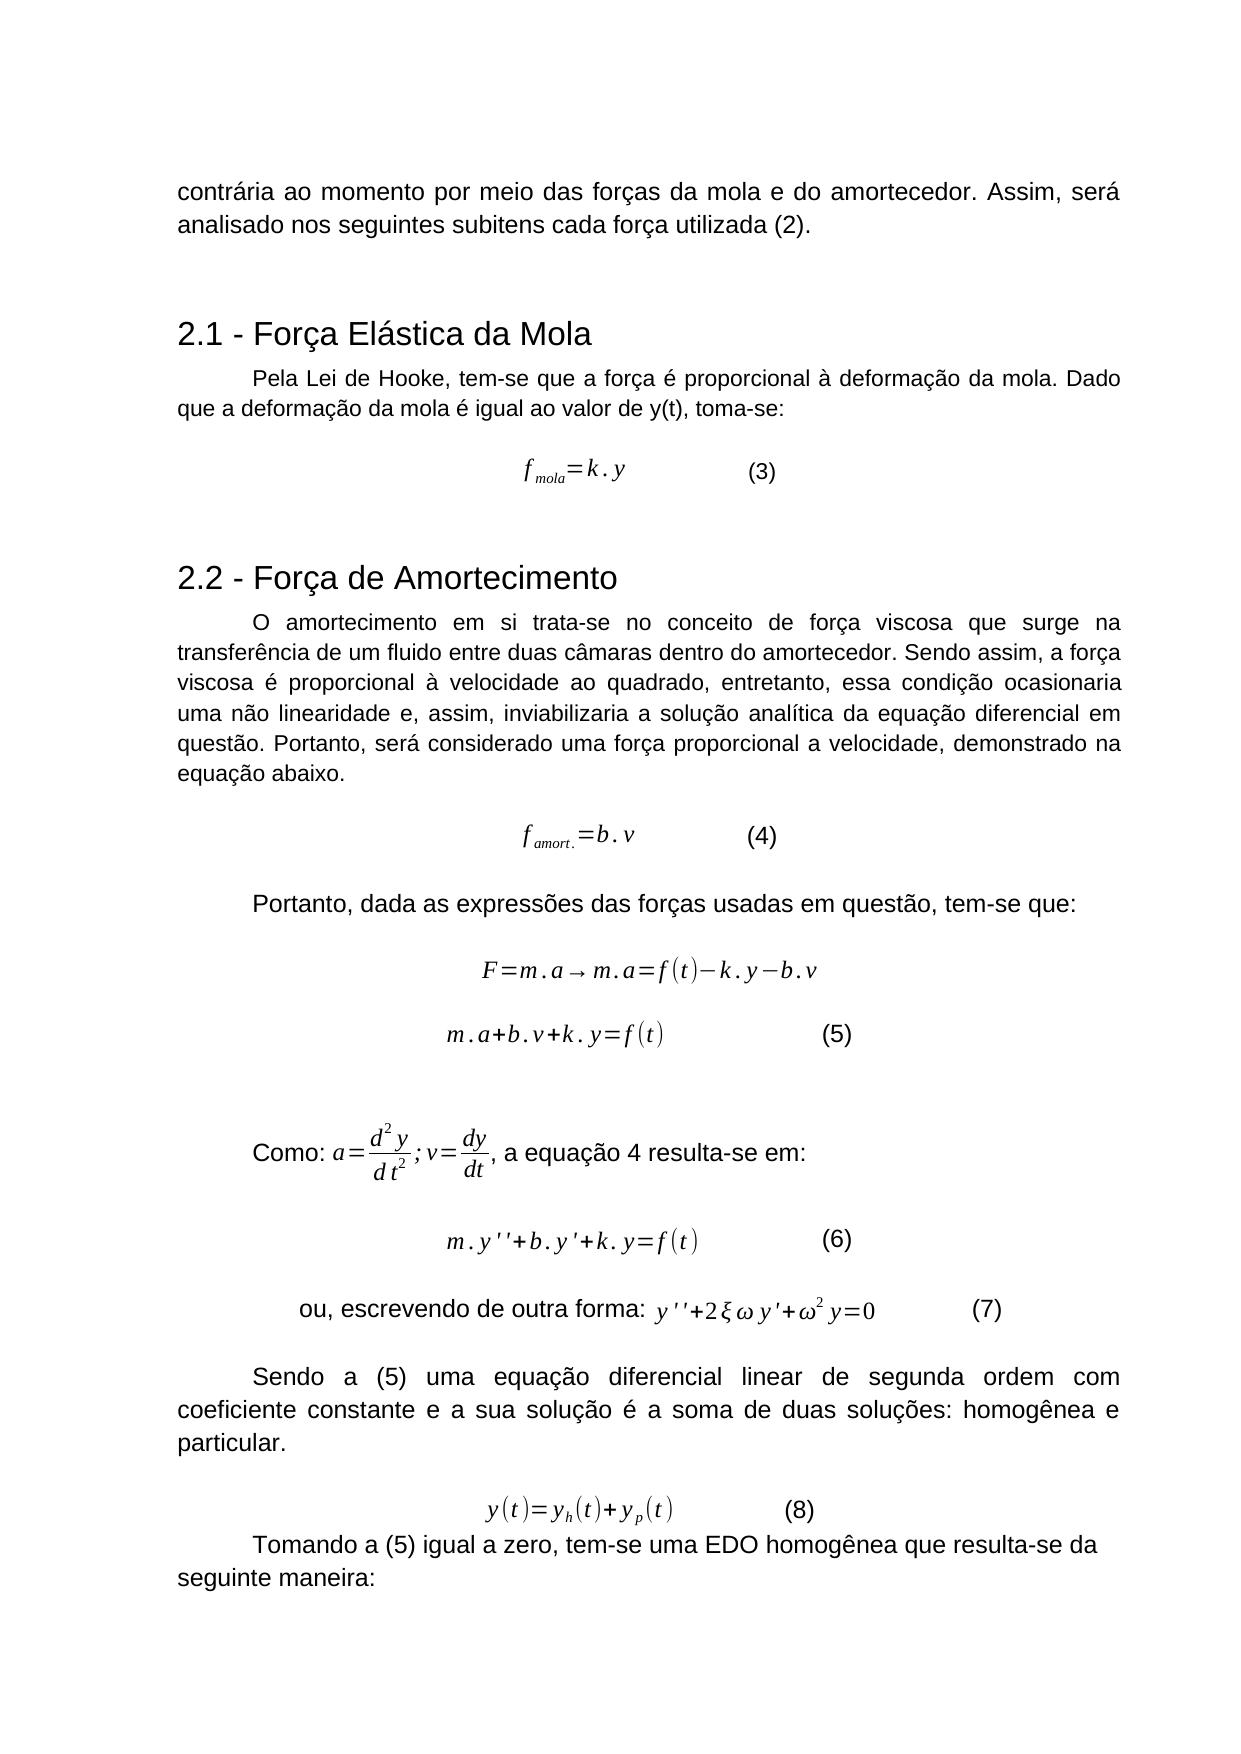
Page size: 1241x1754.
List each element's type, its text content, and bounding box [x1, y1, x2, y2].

text (4) [177, 820, 1122, 852]
text (6) [177, 1223, 1122, 1256]
text (5) [177, 1019, 1122, 1049]
text ou, escrevendo de outra forma: (7) [177, 1293, 1122, 1324]
text Pela Lei de Hooke, tem-se que a força é proporcional à deformação da mola. Dado que a deformação da mola é igual ao valor de y(t), toma-se: [177, 364, 1122, 421]
text (3) [177, 455, 1122, 486]
text Tomando a (5) igual a zero, tem-se uma EDO homogênea que resulta-se da seguinte maneira: [177, 1530, 1122, 1592]
text Sendo a (5) uma equação diferencial linear de segunda ordem com coeficiente constante e a sua solução é a soma de duas soluções: homogênea e particular. [177, 1362, 1122, 1456]
subtitle 2.1 - Força Elástica da Mola [177, 313, 1122, 352]
subtitle 2.2 - Força de Amortecimento [177, 558, 1122, 596]
text (8) [177, 1494, 1122, 1526]
text O amortecimento em si trata-se no conceito de força viscosa que surge na transferência de um fluido entre duas câmaras dentro do amortecedor. Sendo assim, a força viscosa é proporcional à velocidade ao quadrado, entretanto, essa condição ocasionaria uma não linearidade e, assim, inviabilizaria a solução analítica da equação diferencial em questão. Portanto, será considerado uma força proporcional a velocidade, demonstrado na equação abaixo. [177, 609, 1122, 786]
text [177, 177, 1122, 239]
text Como: , a equação 4 resulta-se em: [177, 1120, 1122, 1186]
text Portanto, dada as expressões das forças usadas em questão, tem-se que: [177, 889, 1122, 918]
